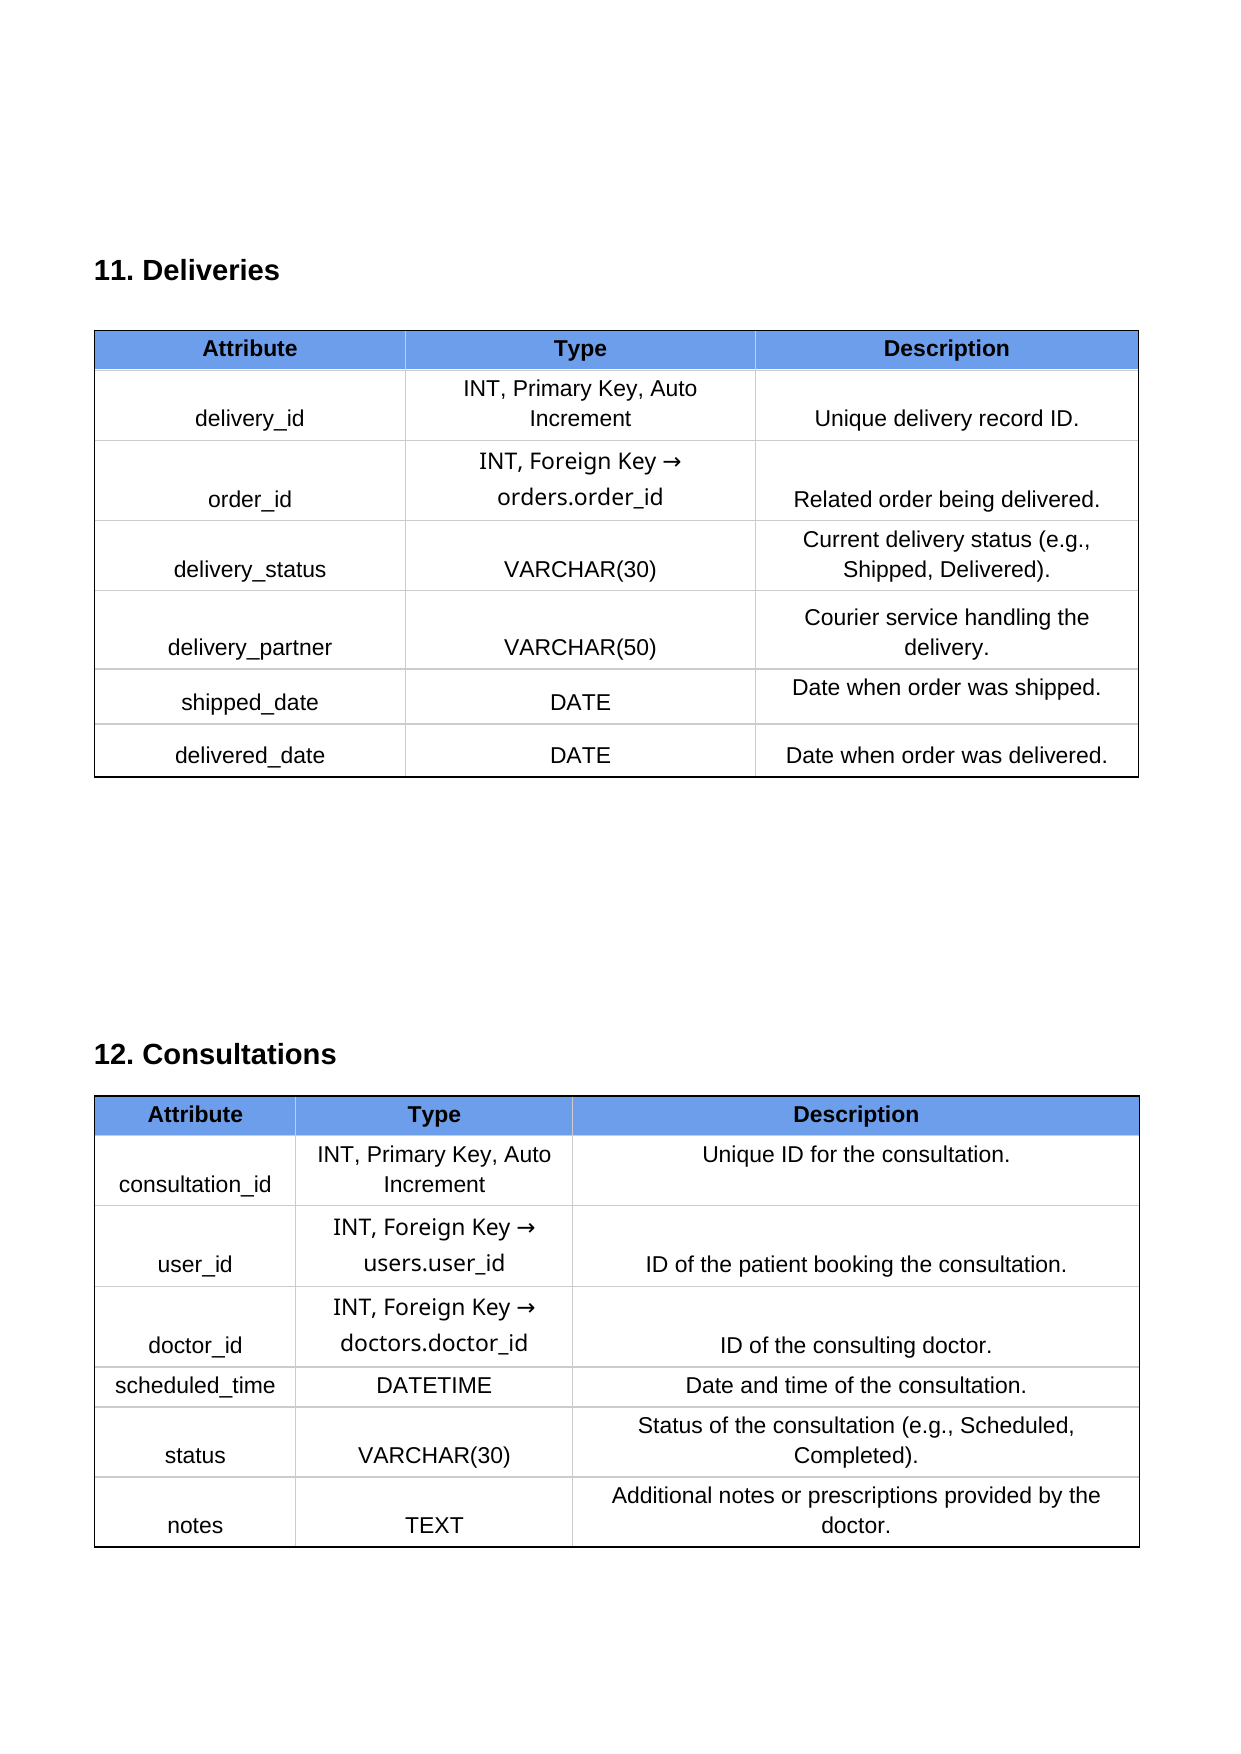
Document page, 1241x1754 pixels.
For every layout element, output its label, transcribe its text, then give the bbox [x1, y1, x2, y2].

table_header Type [296, 1097, 572, 1135]
table_cell Additional notes or prescriptions provided by the doctor. [573, 1478, 1139, 1546]
table_cell DATETIME [296, 1368, 572, 1406]
table_cell Courier service handling the delivery. [756, 591, 1138, 668]
table_cell delivered_date [95, 725, 405, 776]
table_cell Unique delivery record ID. [756, 371, 1138, 439]
table_cell Date and time of the consultation. [573, 1368, 1139, 1406]
table_cell delivery_status [95, 521, 405, 590]
table_header Type [406, 331, 755, 369]
table_header Attribute [95, 1097, 295, 1135]
table_cell Current delivery status (e.g., Shipped, Delivered). [756, 521, 1138, 590]
table_cell ID of the patient booking the consultation. [573, 1206, 1139, 1286]
table_cell Date when order was shipped. [756, 670, 1138, 723]
table_cell ID of the consulting doctor. [573, 1287, 1139, 1366]
table_cell INT, Primary Key, Auto Increment [296, 1136, 572, 1205]
table_header Attribute [95, 331, 405, 369]
table_cell [296, 1206, 572, 1286]
table_cell status [95, 1408, 295, 1476]
table_cell shipped_date [95, 670, 405, 723]
table_cell consultation_id [95, 1136, 295, 1205]
table_cell DATE [406, 670, 755, 723]
table_cell notes [95, 1478, 295, 1546]
table_cell Related order being delivered. [756, 441, 1138, 520]
table_cell Unique ID for the consultation. [573, 1136, 1139, 1205]
table_cell INT, Primary Key, Auto Increment [406, 371, 755, 439]
table_cell [296, 1287, 572, 1366]
table_cell doctor_id [95, 1287, 295, 1366]
table_cell scheduled_time [95, 1368, 295, 1406]
table_cell VARCHAR(30) [296, 1408, 572, 1476]
table_cell DATE [406, 725, 755, 776]
table_cell TEXT [296, 1478, 572, 1546]
text 12. Consultations [94, 1037, 1090, 1070]
table_header Description [756, 331, 1138, 369]
table_cell delivery_id [95, 371, 405, 439]
table_cell order_id [95, 441, 405, 520]
table_cell Date when order was delivered. [756, 725, 1138, 776]
table_cell Status of the consultation (e.g., Scheduled, Completed). [573, 1408, 1139, 1476]
table_cell VARCHAR(30) [406, 521, 755, 590]
table_cell user_id [95, 1206, 295, 1286]
table_header Description [573, 1097, 1139, 1135]
table_cell VARCHAR(50) [406, 591, 755, 668]
text 11. Deliveries [94, 253, 1090, 286]
table_cell [406, 441, 755, 520]
table_cell delivery_partner [95, 591, 405, 668]
